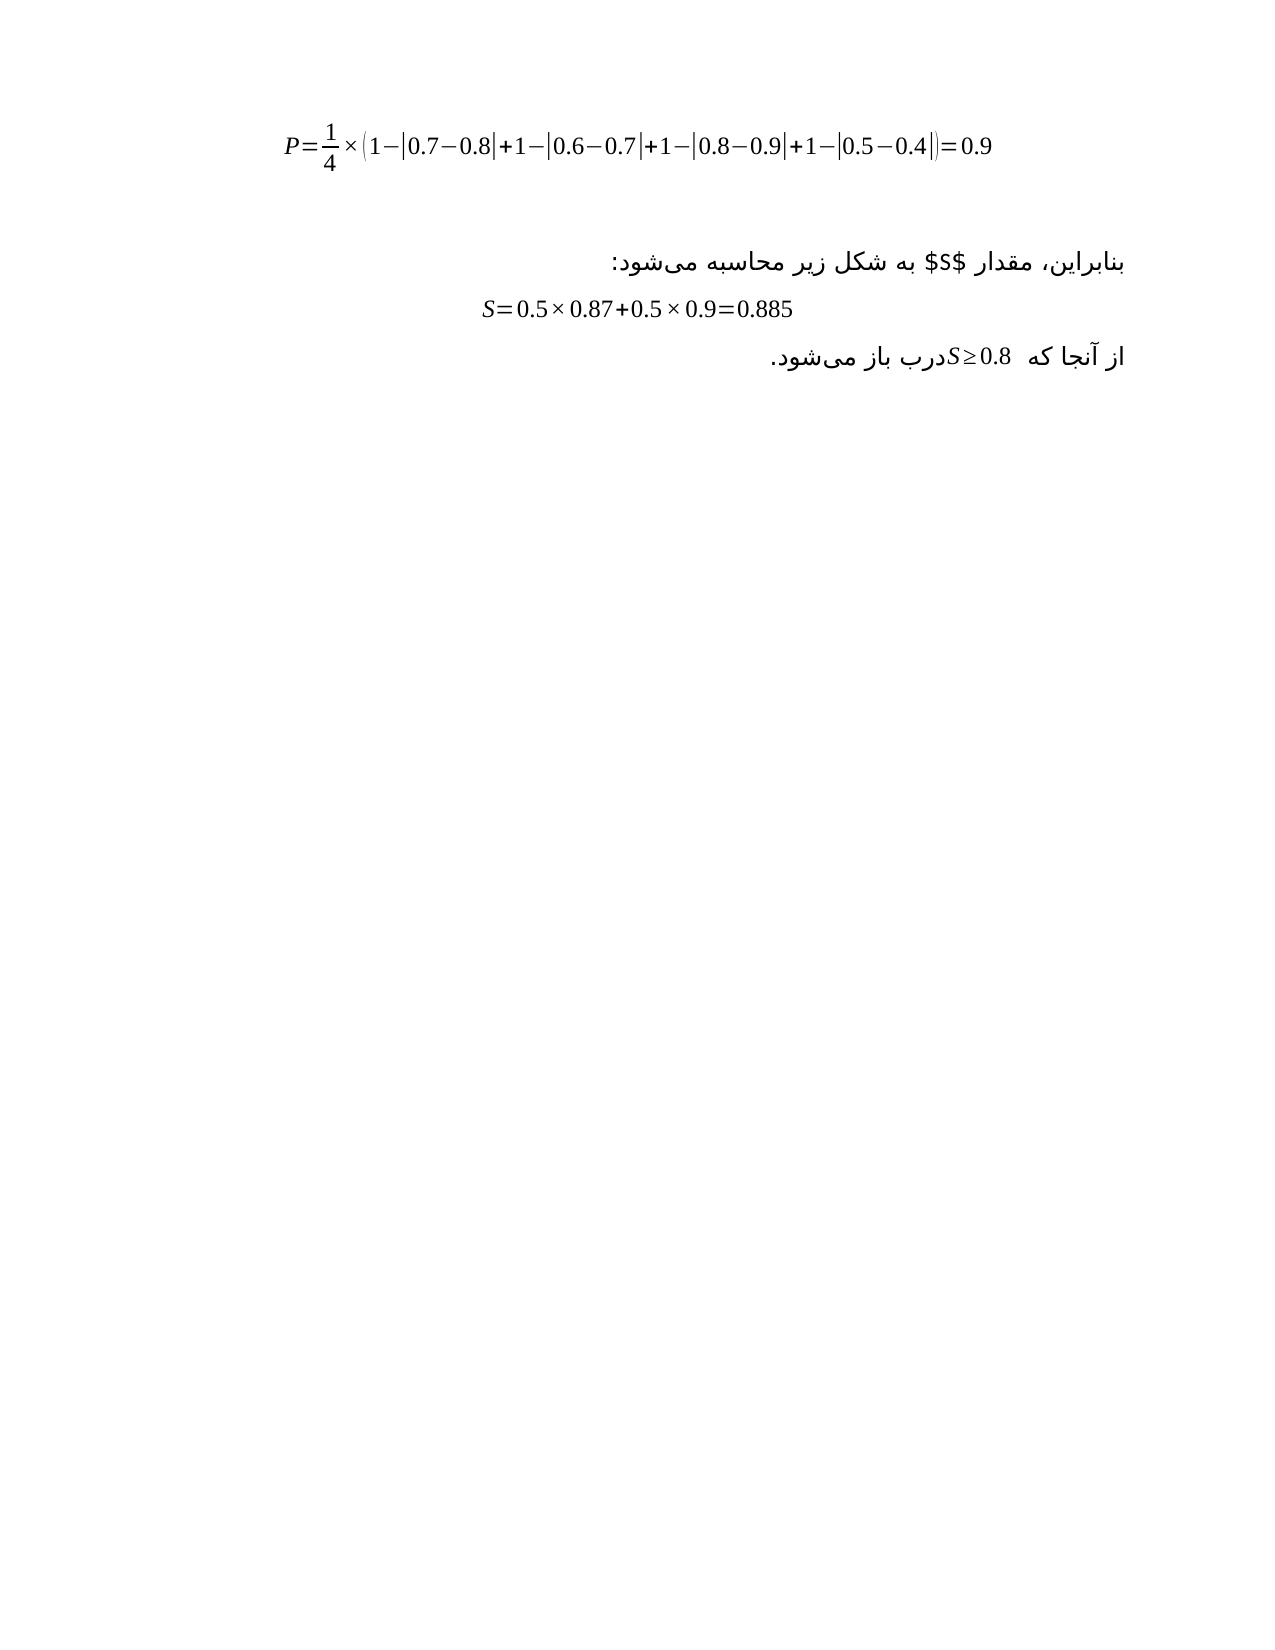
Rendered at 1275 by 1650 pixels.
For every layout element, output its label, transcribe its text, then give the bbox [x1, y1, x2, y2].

text از آنجا که درب باز می‌شود. [150, 342, 1125, 371]
text بنابراین، مقدار $S$ به شکل زیر محاسبه می‌شود: [150, 246, 1125, 276]
